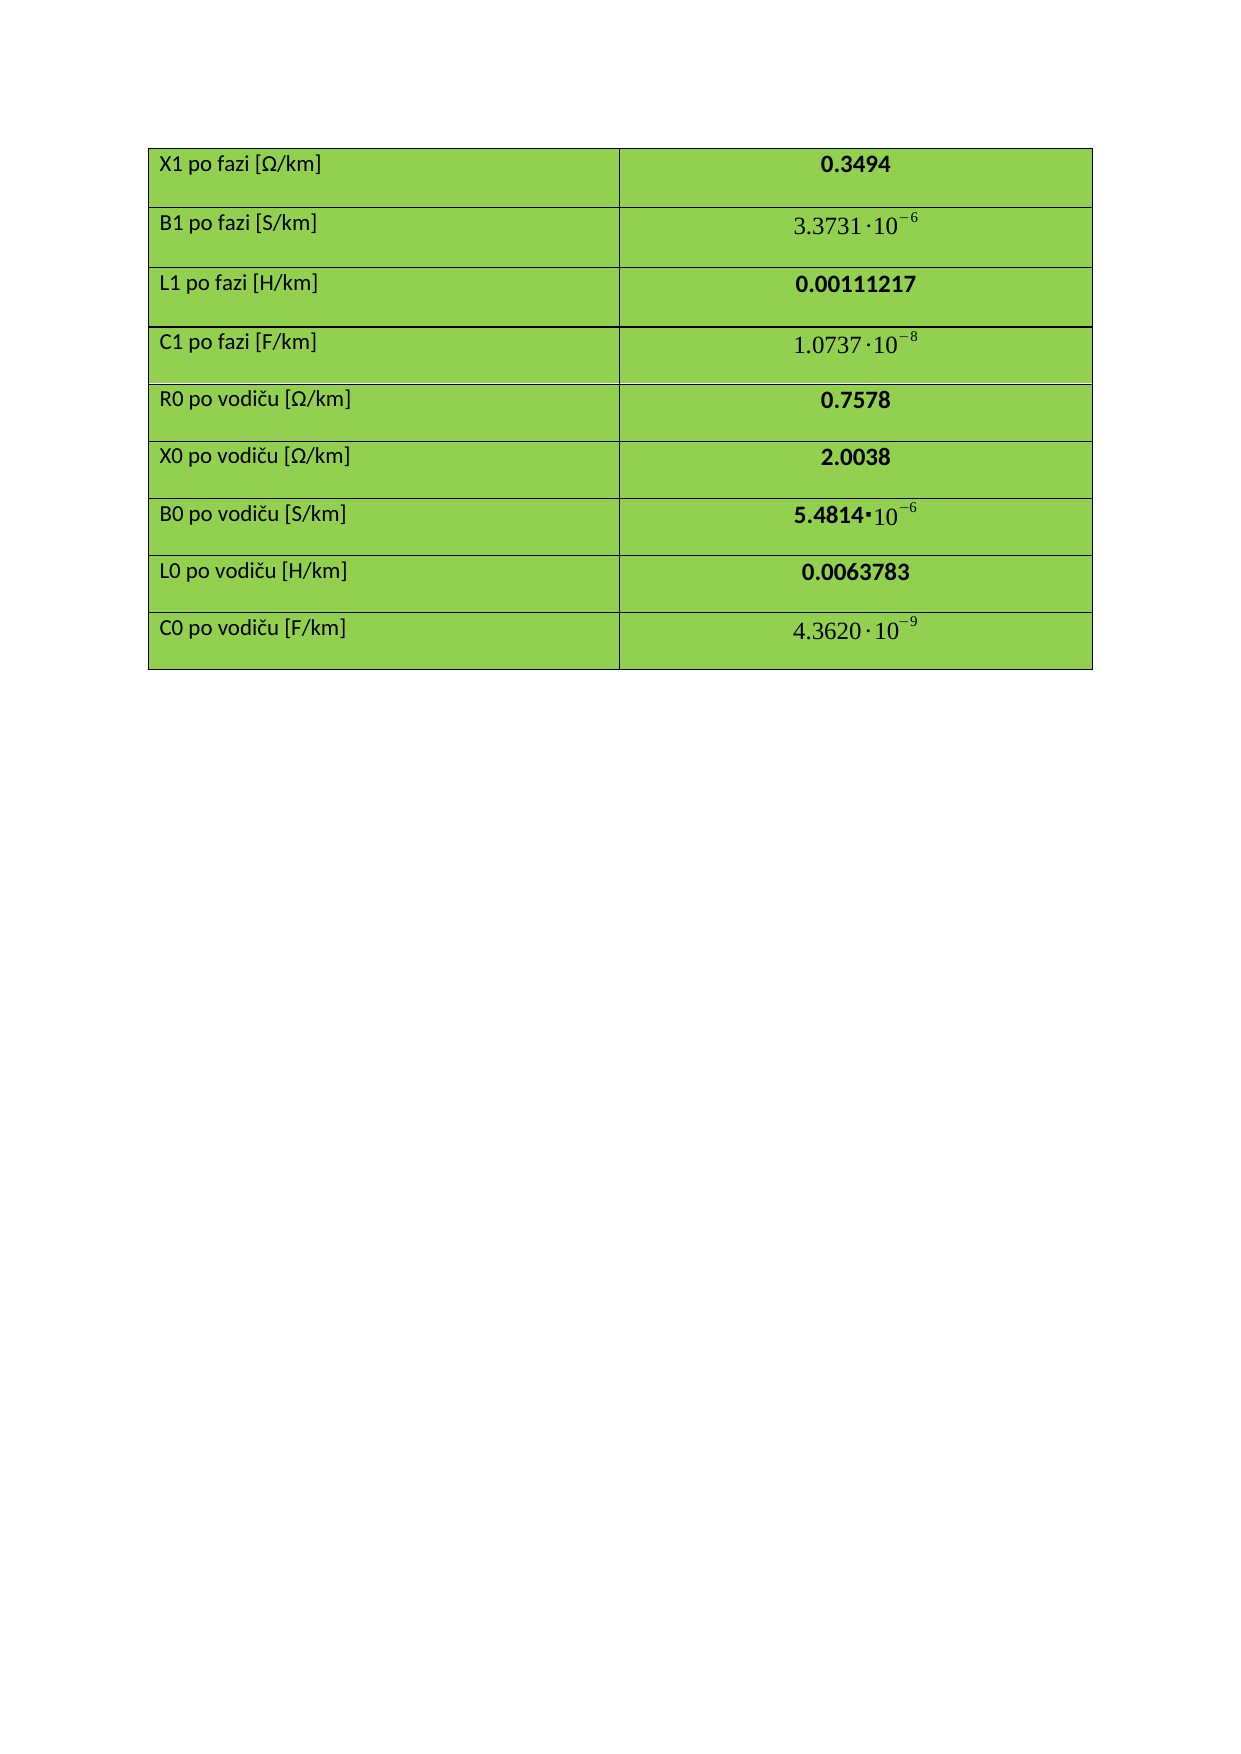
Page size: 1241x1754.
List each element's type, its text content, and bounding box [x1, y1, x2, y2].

table_cell B0 po vodiču [S/km] [149, 499, 619, 555]
table_cell [620, 208, 1092, 267]
table_cell 2.0038 [620, 442, 1092, 498]
table_cell C1 po fazi [F/km] [149, 328, 619, 383]
table_cell L1 po fazi [H/km] [149, 268, 619, 326]
table_cell 0.0063783 [620, 556, 1092, 612]
table_cell X1 po fazi [Ω/km] [149, 149, 619, 207]
table_cell R0 po vodiču [Ω/km] [149, 385, 619, 441]
table_cell [620, 328, 1092, 383]
table_cell 0.3494 [620, 149, 1092, 207]
table_cell B1 po fazi [S/km] [149, 208, 619, 267]
table_cell 5.4814∙ [620, 499, 1092, 555]
table_cell 0.7578 [620, 385, 1092, 441]
table_cell X0 po vodiču [Ω/km] [149, 442, 619, 498]
table_cell L0 po vodiču [H/km] [149, 556, 619, 612]
table_cell [620, 613, 1092, 669]
table_cell 0.00111217 [620, 268, 1092, 326]
table_cell C0 po vodiču [F/km] [149, 613, 619, 669]
